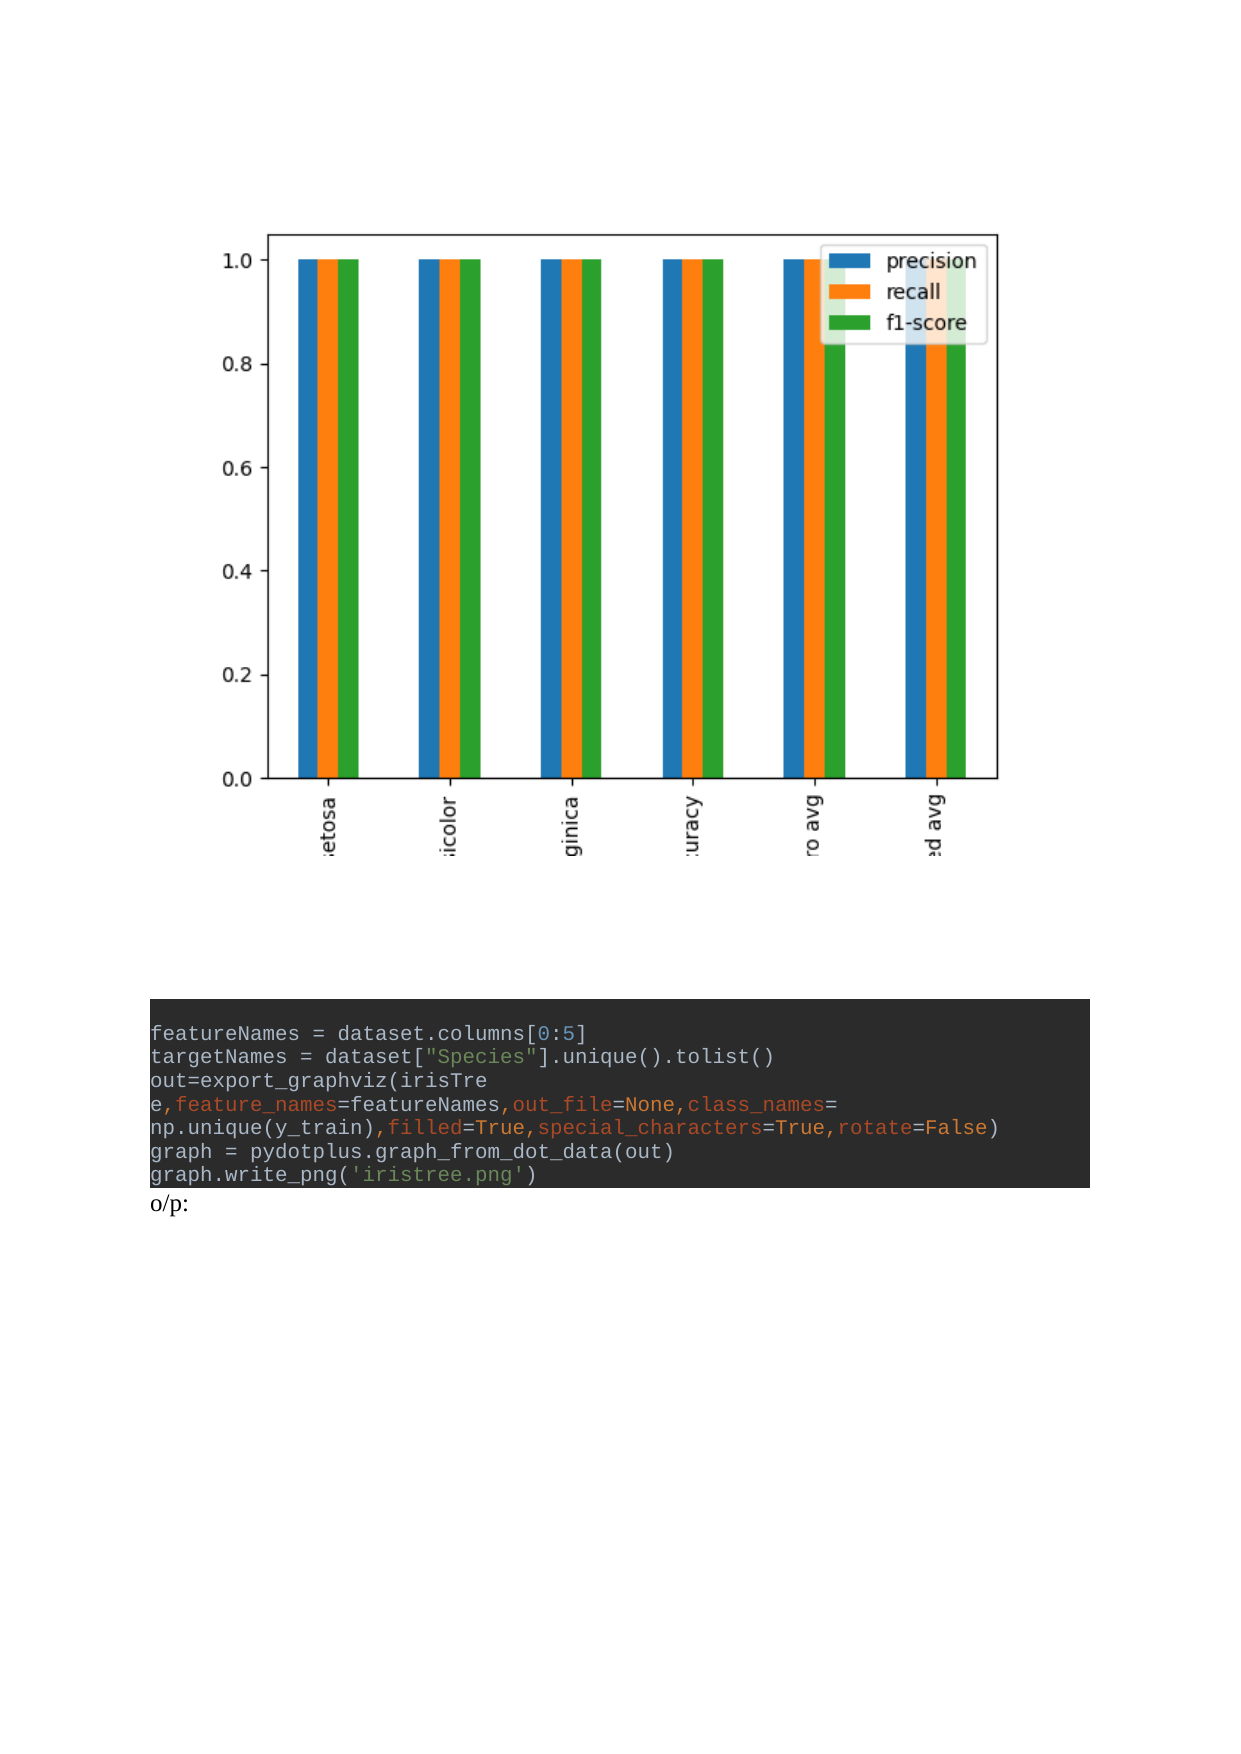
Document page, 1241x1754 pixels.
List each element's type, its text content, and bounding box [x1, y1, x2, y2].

text featureNames = dataset.columns[0:5] targetNames = dataset["Species"].unique().tolist() out=export_graphviz(irisTree,feature_names=featureNames,out_file=None,class_names= np.unique(y_train),filled=True,special_characters=True,rotate=False) graph = pydotplus.graph_from_dot_data(out) graph.write_png('iristree.png') [150, 999, 1090, 1188]
picture [150, 150, 1091, 856]
text o/p: [150, 1188, 1090, 1217]
